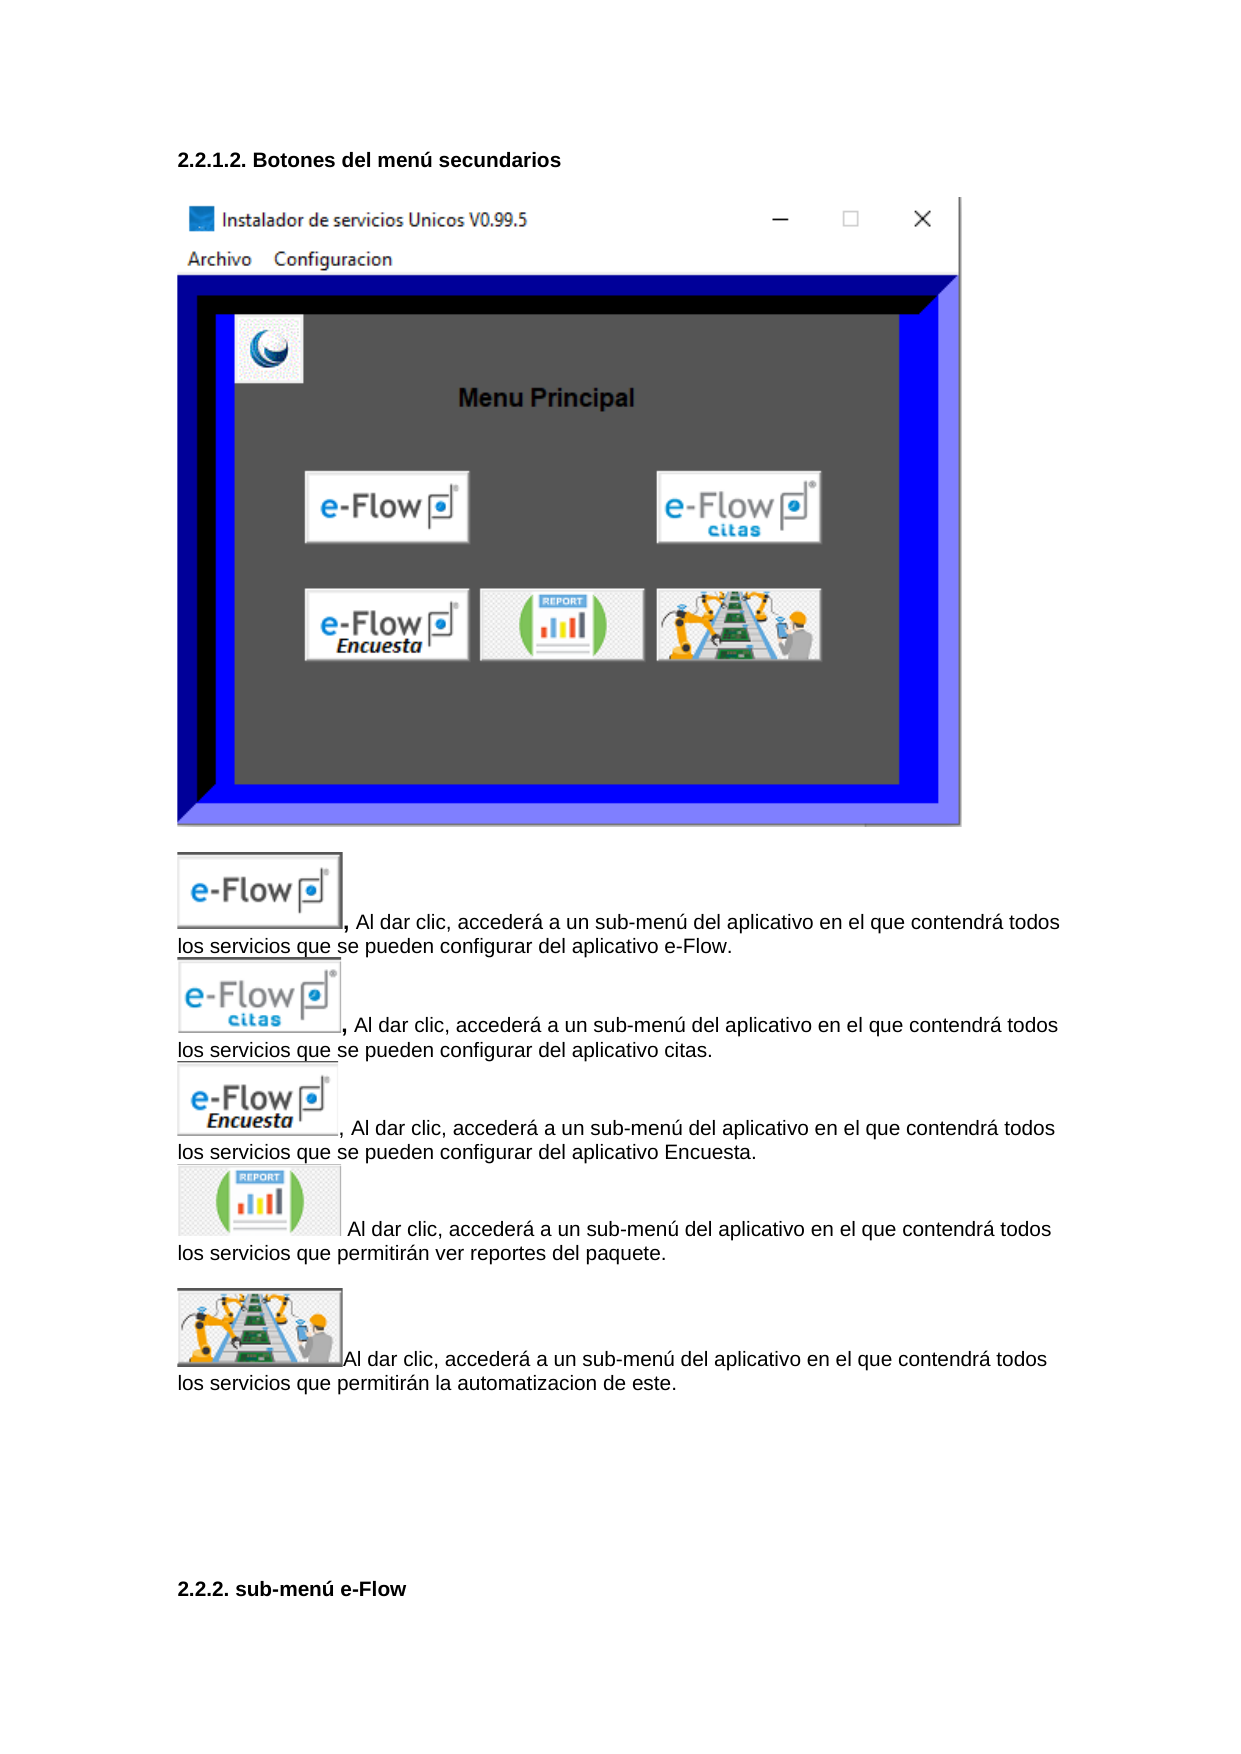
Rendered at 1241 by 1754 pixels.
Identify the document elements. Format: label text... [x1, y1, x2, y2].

picture [177, 1164, 342, 1236]
picture [177, 852, 343, 929]
text 2.2.1.2. Botones del menú secundarios [177, 148, 1063, 172]
text , Al dar clic, accederá a un sub-menú del aplicativo en el que contendrá todos los servicios que se pueden configurar del aplicativo citas. [177, 958, 1063, 1062]
picture [177, 1061, 339, 1136]
picture [177, 197, 962, 827]
text 2.2.2. sub-menú e-Flow [177, 1577, 1063, 1601]
picture [177, 1288, 343, 1367]
picture [177, 957, 342, 1033]
text Al dar clic, accederá a un sub-menú del aplicativo en el que contendrá todos los servicios que permitirán ver reportes del paquete. [177, 1164, 1063, 1264]
text , Al dar clic, accederá a un sub-menú del aplicativo en el que contendrá todos los servicios que se pueden configurar del aplicativo Encuesta. [177, 1062, 1063, 1164]
text Al dar clic, accederá a un sub-menú del aplicativo en el que contendrá todos los servicios que permitirán la automatizacion de este. [177, 1288, 1063, 1395]
text , Al dar clic, accederá a un sub-menú del aplicativo en el que contendrá todos los servicios que se pueden configurar del aplicativo e-Flow. [177, 852, 1063, 958]
